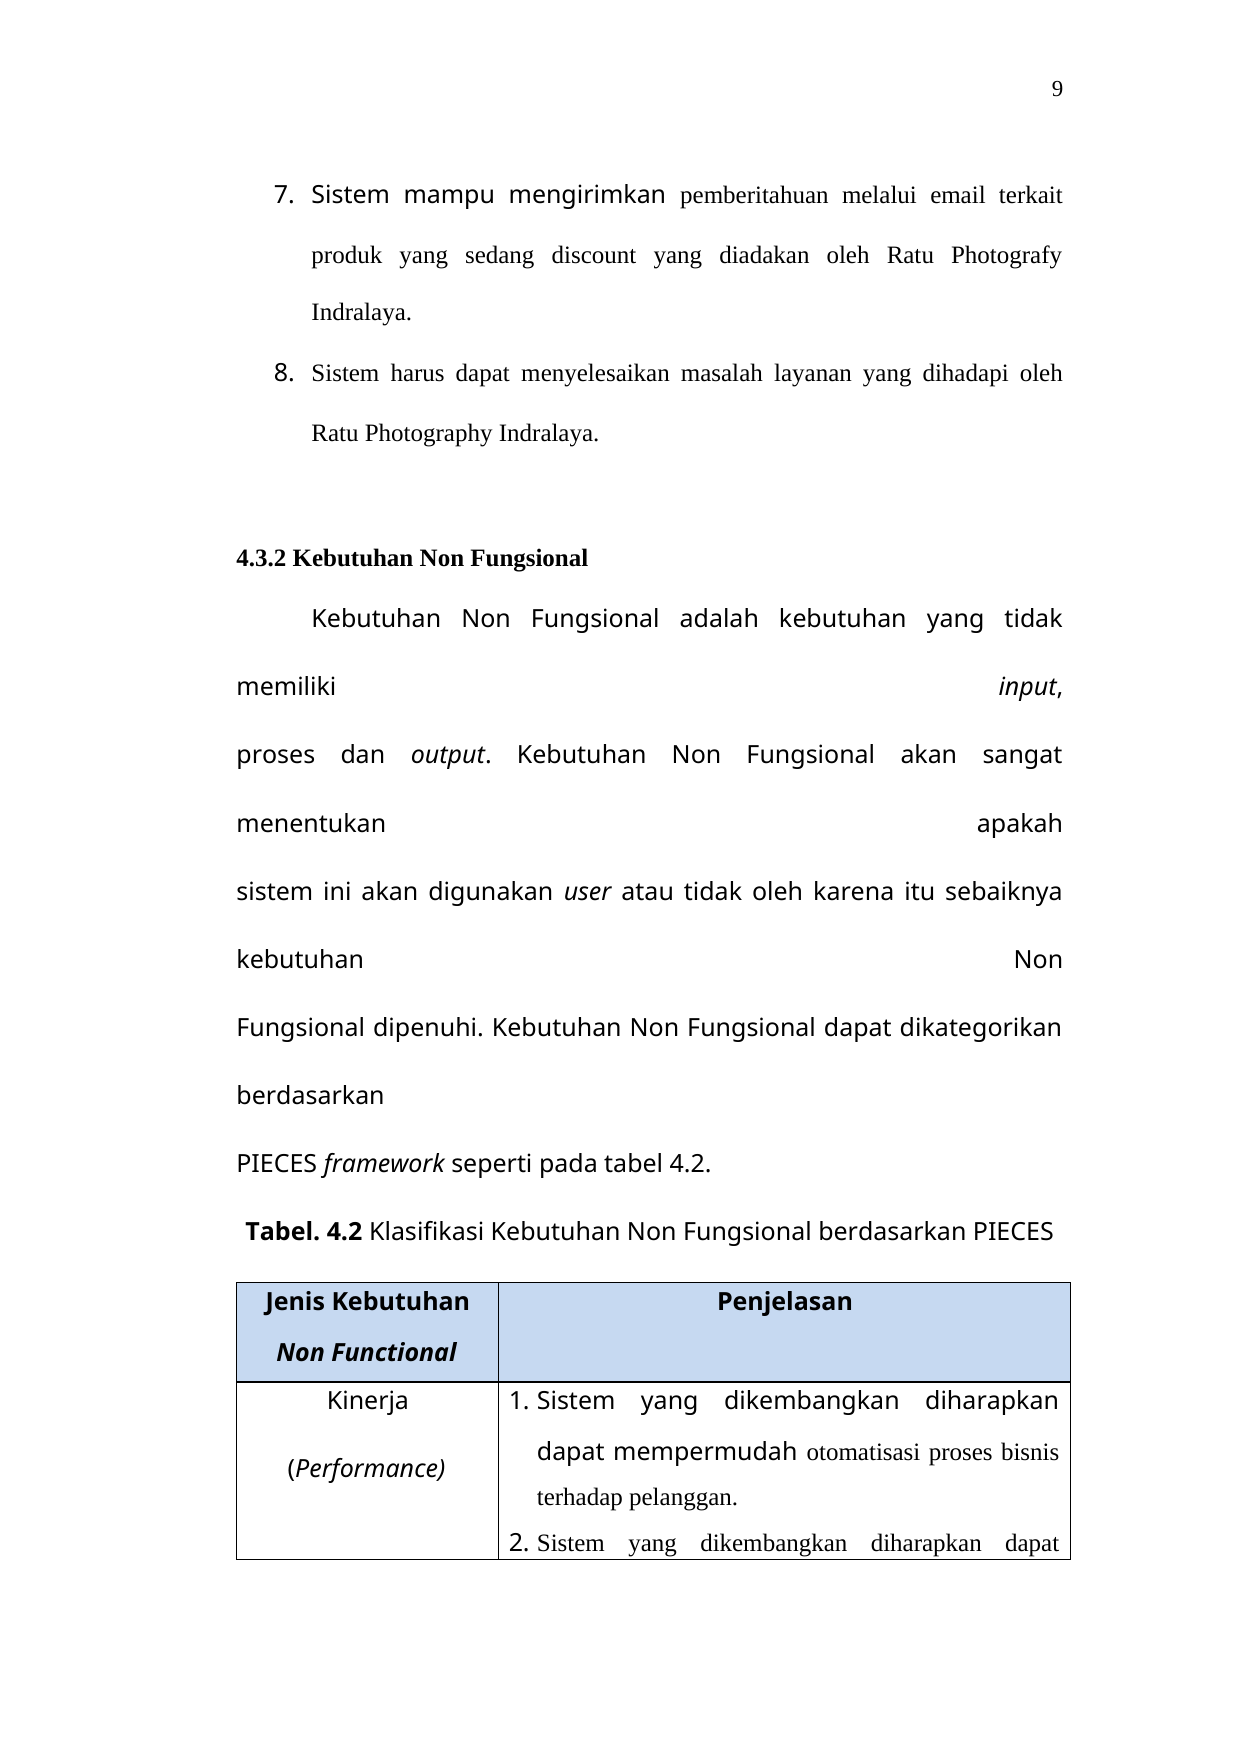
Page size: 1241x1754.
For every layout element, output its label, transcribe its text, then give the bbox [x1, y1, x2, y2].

table_header Penjelasan [499, 1283, 1070, 1381]
text 4.3.2 Kebutuhan Non Fungsional [236, 543, 1063, 572]
text Tabel. 4.2 Klasifikasi Kebutuhan Non Fungsional berdasarkan PIECES [236, 1214, 1063, 1248]
text Kebutuhan Non Fungsional adalah kebutuhan yang tidak memiliki input, proses dan output. Kebutuhan Non Fungsional akan sangat menentukan apakah sistem ini akan digunakan user atau tidak oleh karena itu sebaiknya kebutuhan Non Fungsional dipenuhi. Kebutuhan Non Fungsional dapat dikategorikan berdasarkan PIECES framework seperti pada tabel 4.2. [236, 601, 1063, 1180]
list Sistem harus dapat menyelesaikan masalah layanan yang dihadapi oleh Ratu Photography Indralaya. [274, 355, 1063, 447]
list Sistem mampu mengirimkan pemberitahuan melalui email terkait produk yang sedang discount yang diadakan oleh Ratu Photografy Indralaya. [274, 177, 1063, 326]
table_cell Kinerja (Performance) [237, 1383, 498, 1559]
table_header Jenis Kebutuhan Non Functional [237, 1283, 498, 1381]
